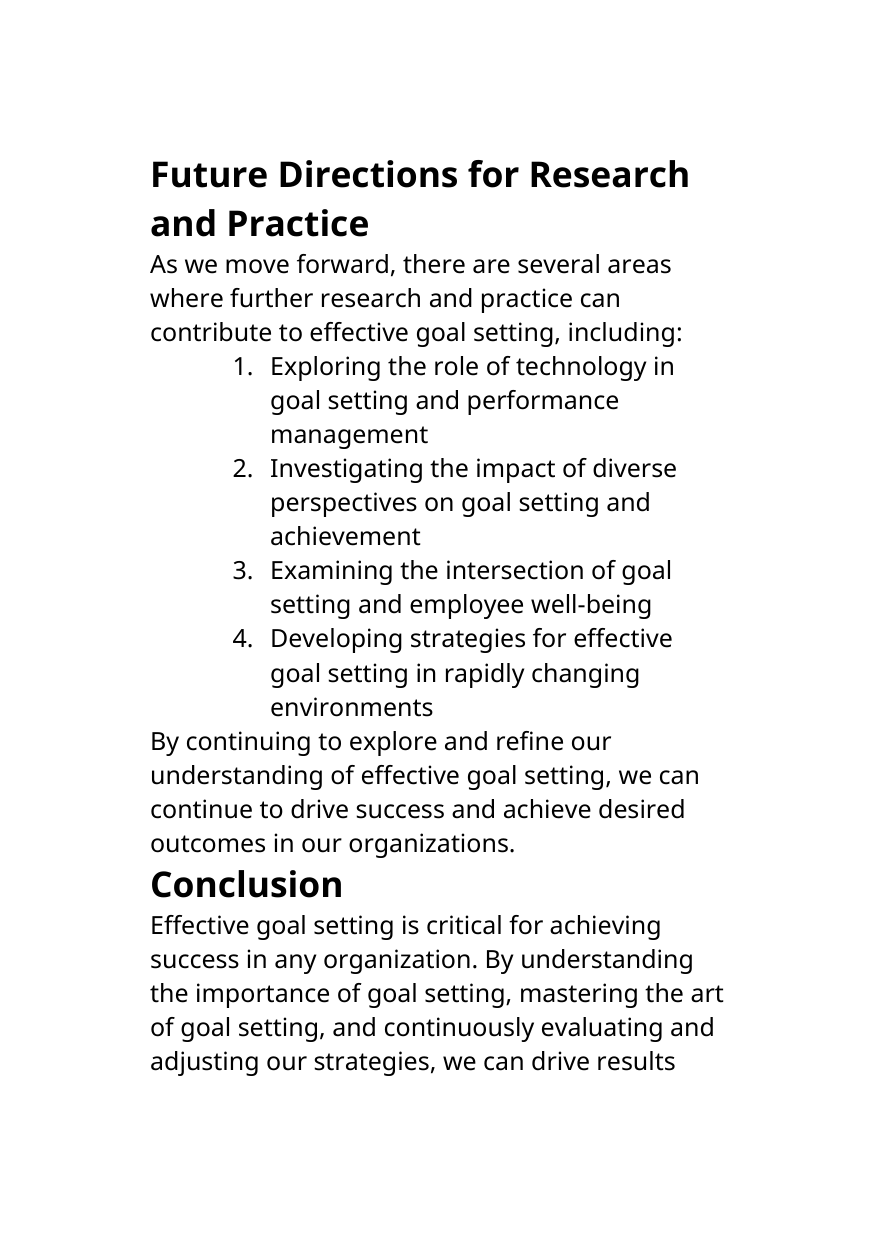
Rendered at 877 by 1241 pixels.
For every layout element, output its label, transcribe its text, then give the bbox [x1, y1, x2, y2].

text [150, 908, 727, 1078]
list Exploring the role of technology in goal setting and performance management [232, 349, 727, 451]
subtitle Conclusion [150, 859, 727, 908]
list Examining the intersection of goal setting and employee well-being [232, 553, 727, 621]
list Developing strategies for effective goal setting in rapidly changing environments [232, 621, 727, 723]
list Investigating the impact of diverse perspectives on goal setting and achievement [232, 451, 727, 553]
text As we move forward, there are several areas where further research and practice can contribute to effective goal setting, including: [150, 246, 727, 349]
text By continuing to explore and refine our understanding of effective goal setting, we can continue to drive success and achieve desired outcomes in our organizations. [150, 723, 727, 859]
subtitle Future Directions for Research and Practice [150, 150, 727, 246]
